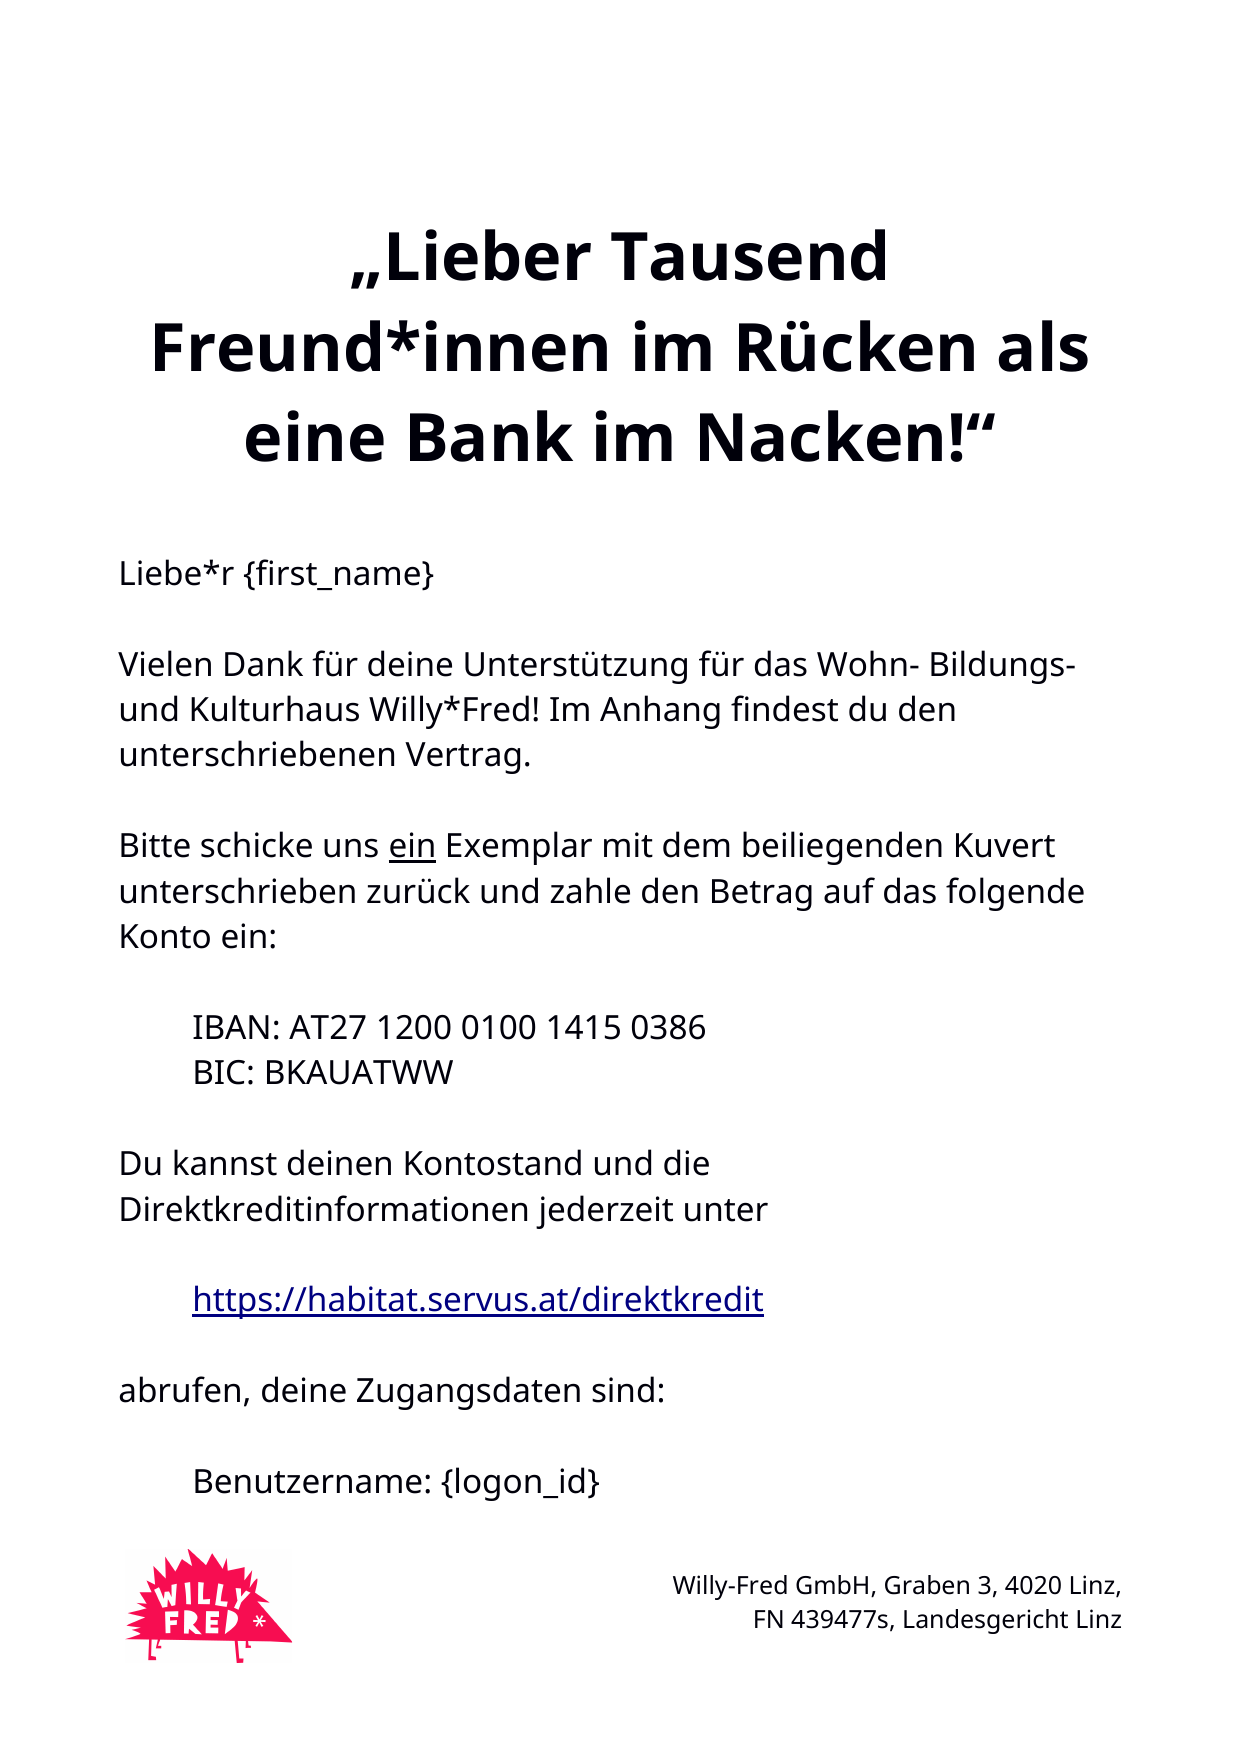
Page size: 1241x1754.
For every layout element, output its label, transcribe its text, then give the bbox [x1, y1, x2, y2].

text Bitte schicke uns ein Exemplar mit dem beiliegenden Kuvert unterschrieben zurück und zahle den Betrag auf das folgende Konto ein: [118, 822, 1122, 958]
picture [125, 1549, 293, 1663]
text Du kannst deinen Kontostand und die Direktkreditinformationen jederzeit unter [118, 1140, 1122, 1231]
text „Lieber Tausend Freund*innen im Rücken als eine Bank im Nacken!“ [118, 209, 1122, 481]
text abrufen, deine Zugangsdaten sind: [118, 1367, 1122, 1412]
text Liebe*r {first_name} [118, 549, 1122, 595]
text Benutzername: {logon_id} [118, 1458, 1122, 1503]
text https://habitat.servus.at/direktkredit [118, 1276, 1122, 1322]
text BIC: BKAUATWW [118, 1049, 1122, 1094]
text IBAN: AT27 1200 0100 1415 0386 [118, 1004, 1122, 1049]
text Vielen Dank für deine Unterstützung für das Wohn- Bildungs- und Kulturhaus Willy*Fred! Im Anhang findest du den unterschriebenen Vertrag. [118, 640, 1122, 777]
